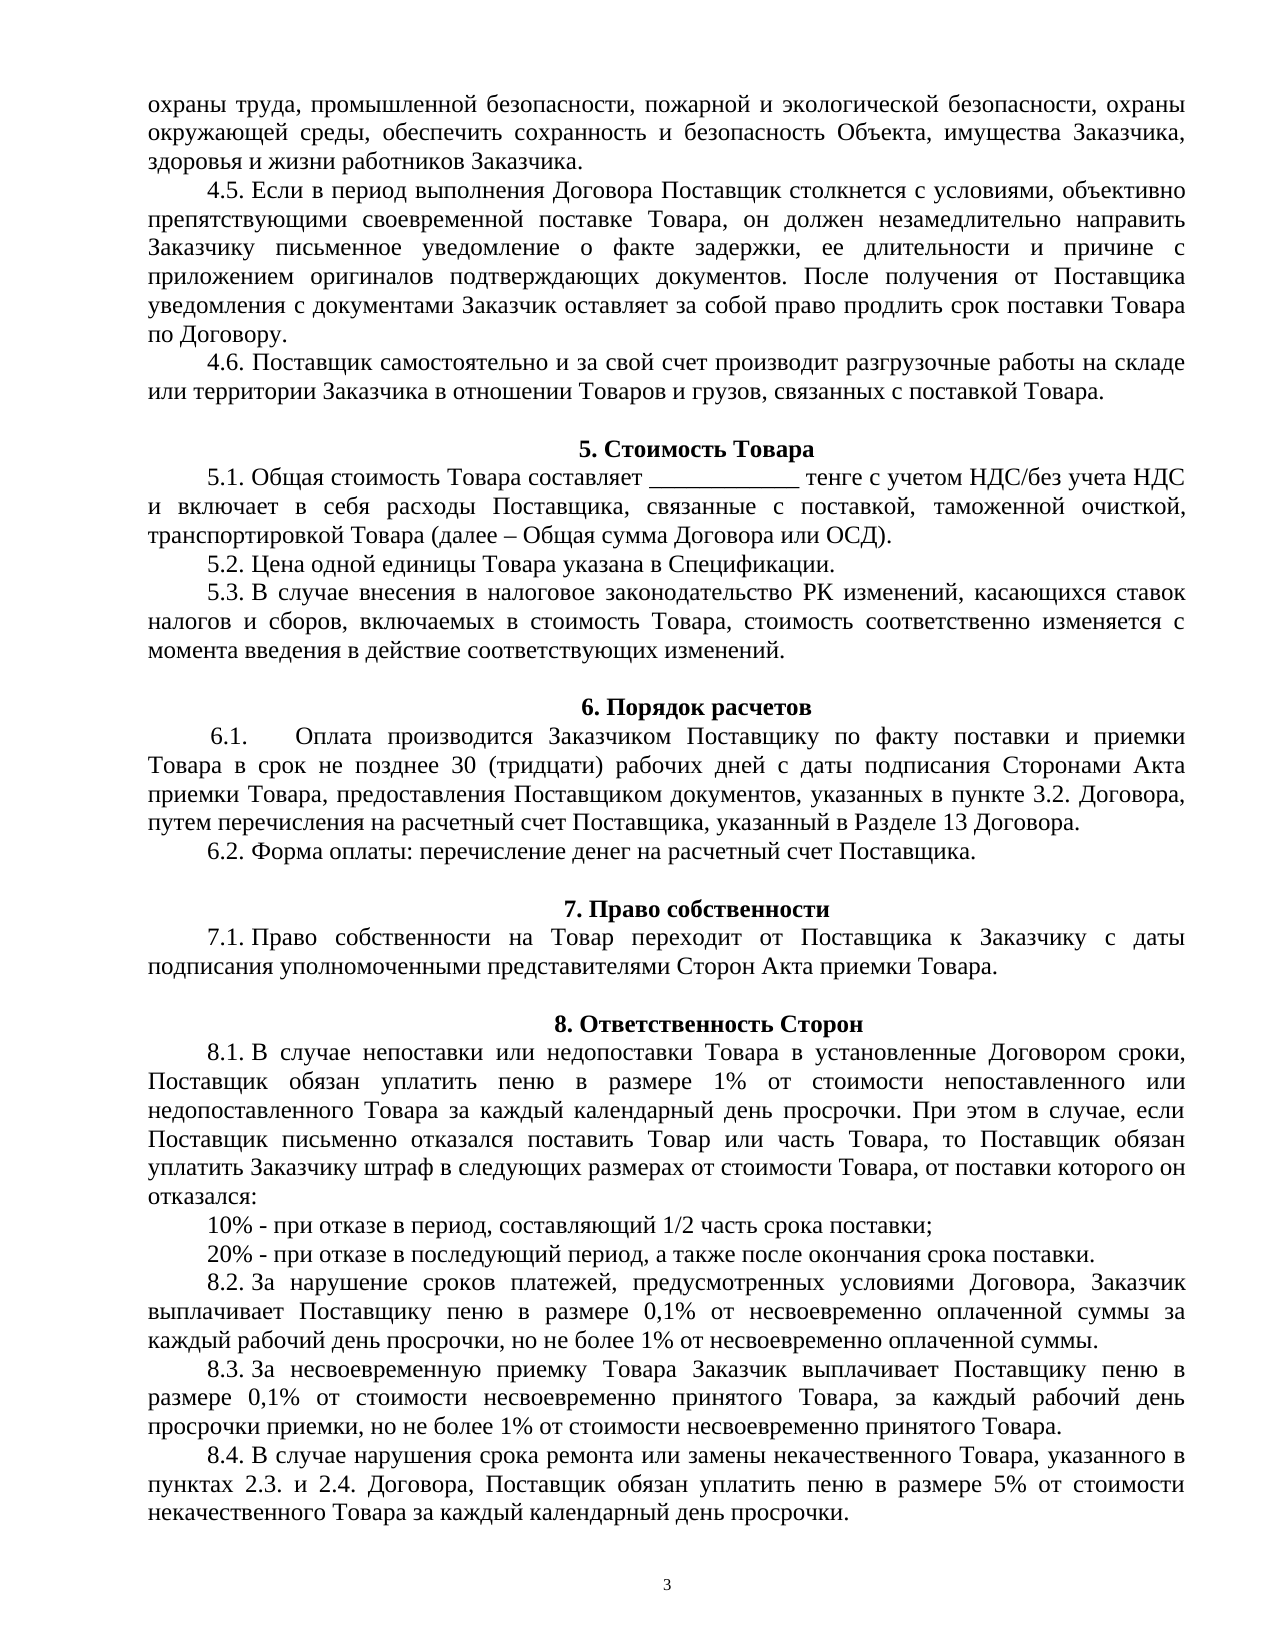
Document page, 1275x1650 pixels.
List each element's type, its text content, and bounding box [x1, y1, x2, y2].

text 5.3. В случае внесения в налоговое законодательство РК изменений, касающихся ставок налогов и сборов, включаемых в стоимость Товара, стоимость соответственно изменяется с момента введения в действие соответствующих изменений. [148, 577, 1186, 664]
text 20% - при отказе в последующий период, а также после окончания срока поставки. [148, 1239, 1186, 1267]
text 8.1. В случае непоставки или недопоставки Товара в установленные Договором сроки, Поставщик обязан уплатить пеню в размере 1% от стоимости непоставленного или недопоставленного Товара за каждый календарный день просрочки. При этом в случае, если Поставщик письменно отказался поставить Товар или часть Товара, то Поставщик обязан уплатить Заказчику штраф в следующих размерах от стоимости Товара, от поставки которого он отказался: [148, 1037, 1186, 1210]
text 5.1. Общая стоимость Товара составляет ____________ тенге с учетом НДС/без учета НДС и включает в себя расходы Поставщика, связанные с поставкой, таможенной очисткой, транспортировкой Товара (далее – Общая сумма Договора или ОСД). [148, 462, 1186, 549]
text 10% - при отказе в период, составляющий 1/2 часть срока поставки; [148, 1210, 1186, 1239]
text 8.2. За нарушение сроков платежей, предусмотренных условиями Договора, Заказчик выплачивает Поставщику пеню в размере 0,1% от несвоевременно оплаченной суммы за каждый рабочий день просрочки, но не более 1% от несвоевременно оплаченной суммы. [148, 1267, 1186, 1354]
text 7.1. Право собственности на Товар переходит от Поставщика к Заказчику с даты подписания уполномоченными представителями Сторон Акта приемки Товара. [148, 922, 1186, 980]
text 4.6. Поставщик самостоятельно и за свой счет производит разгрузочные работы на складе или территории Заказчика в отношении Товаров и грузов, связанных с поставкой Товара. [148, 347, 1186, 405]
text 4.5. Если в период выполнения Договора Поставщик столкнется с условиями, объективно препятствующими своевременной поставке Товара, он должен незамедлительно направить Заказчику письменное уведомление о факте задержки, ее длительности и причине с приложением оригиналов подтверждающих документов. После получения от Поставщика уведомления с документами Заказчик оставляет за собой право продлить срок поставки Товара по Договору. [148, 175, 1186, 347]
text 8.4. В случае нарушения срока ремонта или замены некачественного Товара, указанного в пунктах 2.3. и 2.4. Договора, Поставщик обязан уплатить пеню в размере 5% от стоимости некачественного Товара за каждый календарный день просрочки. [148, 1440, 1186, 1526]
text 8. Ответственность Сторон [148, 1009, 1186, 1037]
text 8.3. За несвоевременную приемку Товара Заказчик выплачивает Поставщику пеню в размере 0,1% от стоимости несвоевременно принятого Товара, за каждый рабочий день просрочки приемки, но не более 1% от стоимости несвоевременно принятого Товара. [148, 1354, 1186, 1440]
text 5. Стоимость Товара [148, 434, 1186, 462]
text 6.2. Форма оплаты: перечисление денег на расчетный счет Поставщика. [148, 836, 1186, 865]
text 5.2. Цена одной единицы Товара указана в Спецификации. [148, 549, 1186, 577]
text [148, 89, 1186, 175]
text 6. Порядок расчетов [148, 692, 1186, 721]
text 6.1. Оплата производится Заказчиком Поставщику по факту поставки и приемки Товара в срок не позднее 30 (тридцати) рабочих дней с даты подписания Сторонами Акта приемки Товара, предоставления Поставщиком документов, указанных в пункте 3.2. Договора, путем перечисления на расчетный счет Поставщика, указанный в Разделе 13 Договора. [148, 721, 1186, 836]
text 7. Право собственности [148, 894, 1186, 922]
